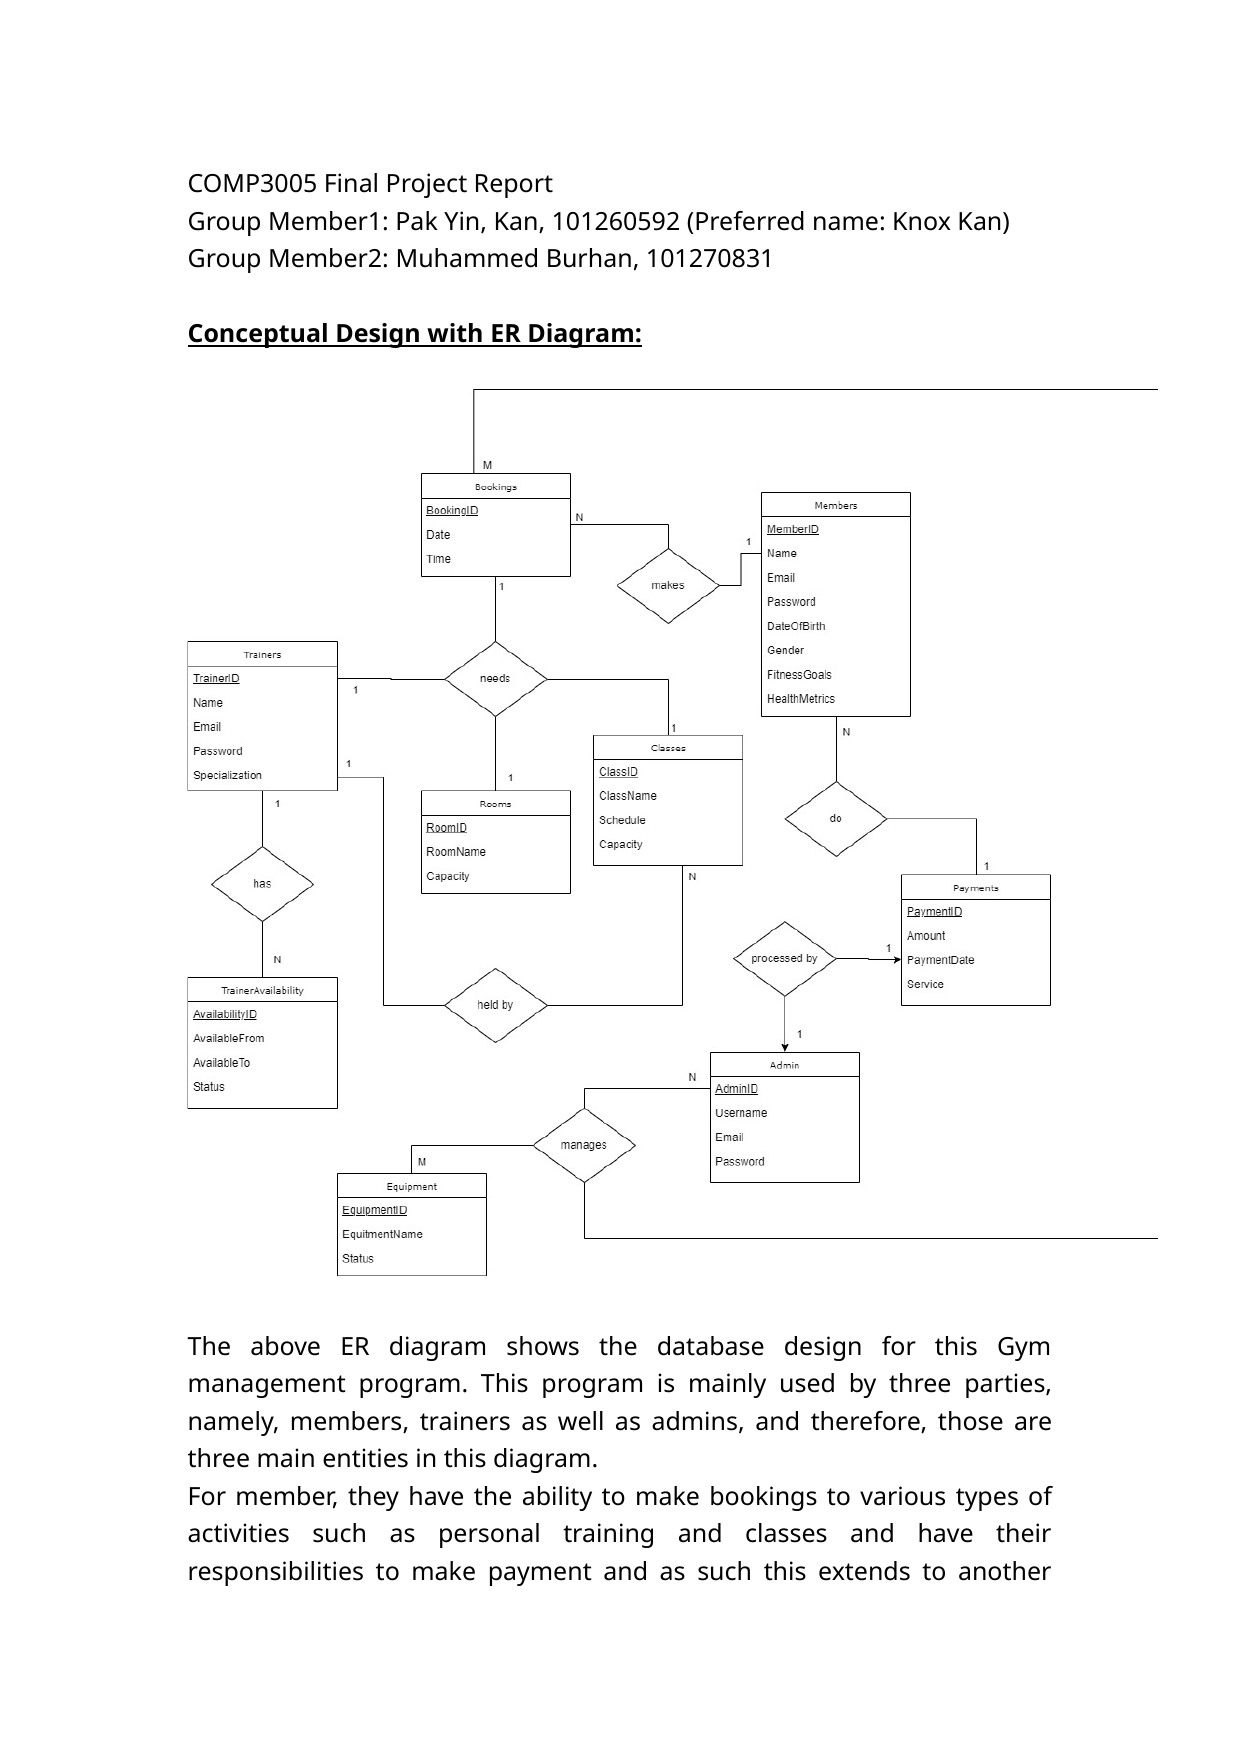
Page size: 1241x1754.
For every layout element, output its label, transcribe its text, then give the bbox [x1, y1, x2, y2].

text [187, 1477, 1053, 1589]
text Group Member2: Muhammed Burhan, 101270831 [187, 239, 1053, 277]
text Conceptual Design with ER Diagram: [187, 314, 1053, 352]
picture [187, 389, 1158, 1276]
text The above ER diagram shows the database design for this Gym management program. This program is mainly used by three parties, namely, members, trainers as well as admins, and therefore, those are three main entities in this diagram. [187, 1327, 1053, 1477]
text COMP3005 Final Project Report [187, 164, 1053, 202]
text Group Member1: Pak Yin, Kan, 101260592 (Preferred name: Knox Kan) [187, 202, 1053, 239]
